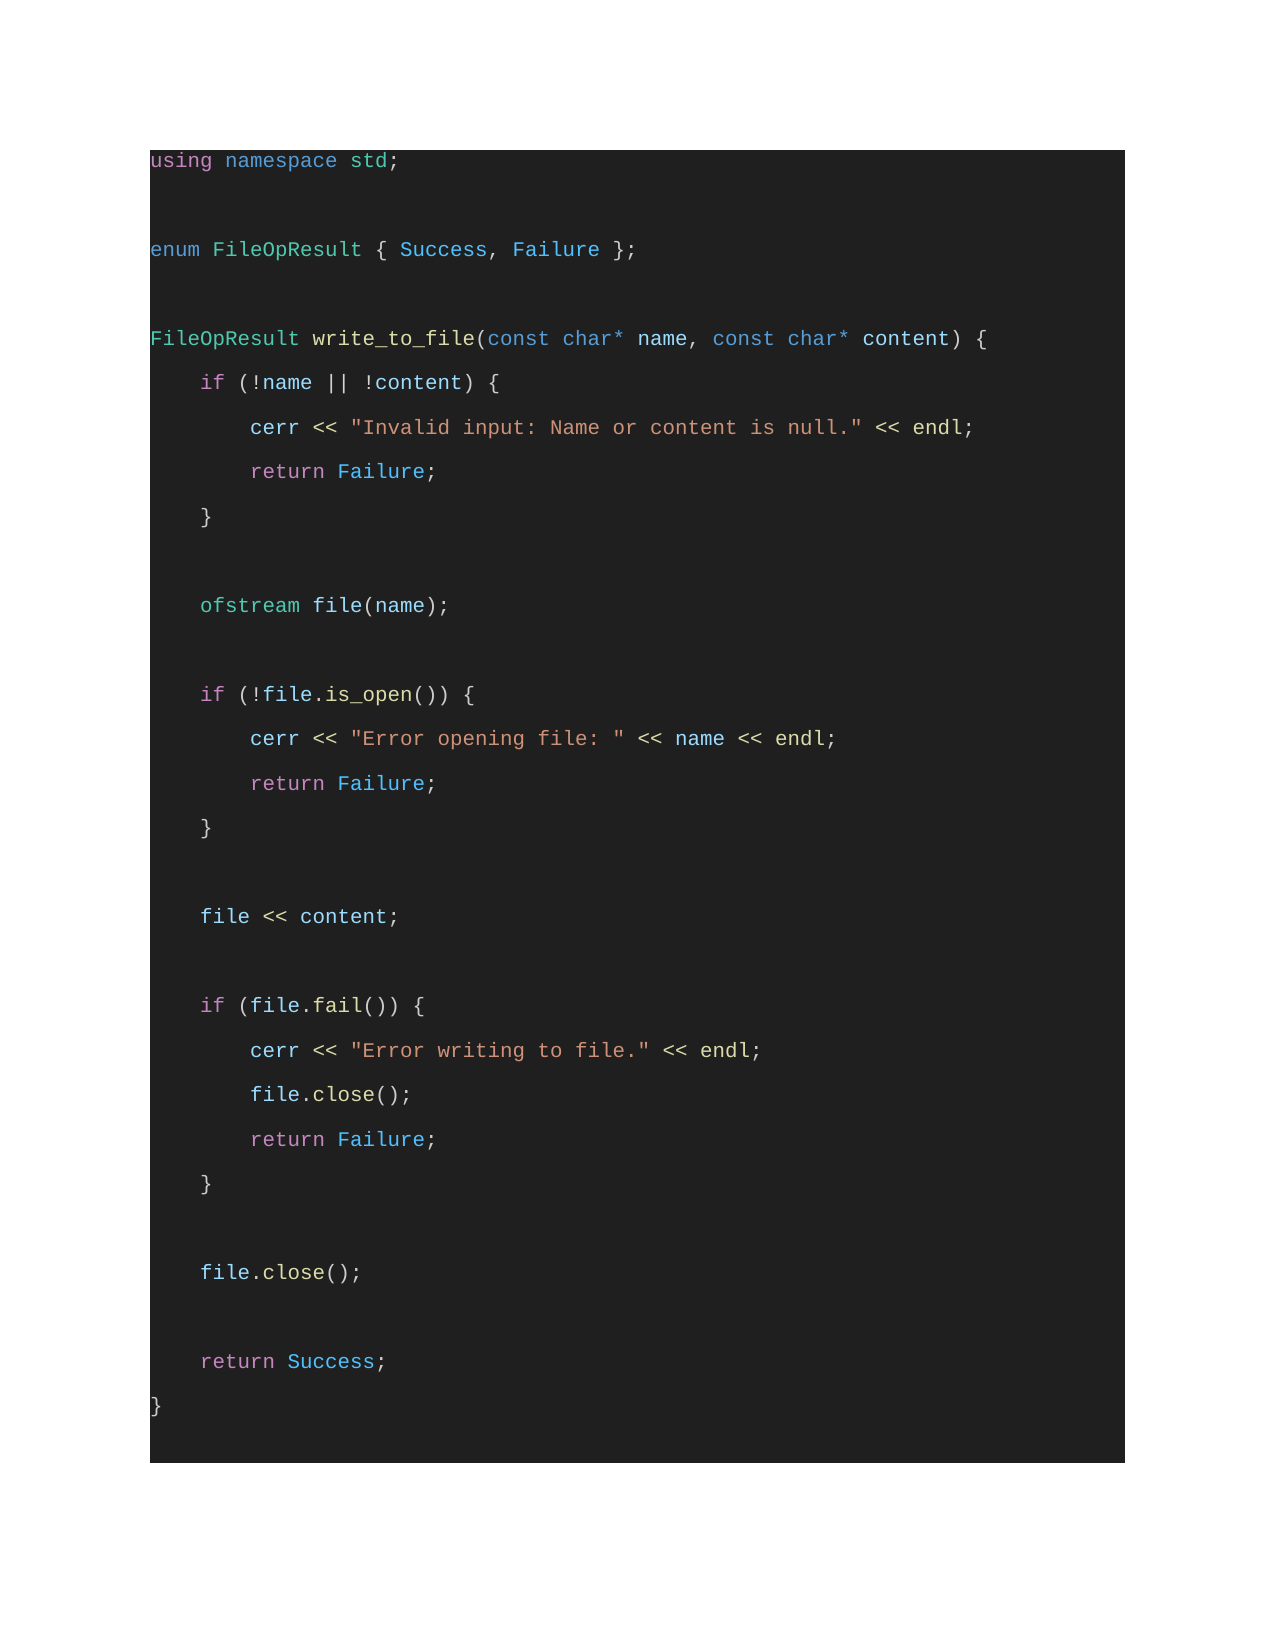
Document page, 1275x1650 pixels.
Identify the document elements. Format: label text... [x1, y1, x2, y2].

text FileOpResult write_to_file(const char* name, const char* content) { [150, 328, 1125, 352]
text if (!name || !content) { [150, 372, 1125, 396]
text if (file.fail()) { [150, 995, 1125, 1019]
text file.close(); [150, 1262, 1125, 1286]
text } [150, 1173, 1125, 1197]
text file.close(); [150, 1084, 1125, 1108]
text return Failure; [150, 1128, 1125, 1152]
text cerr << "Error writing to file." << endl; [150, 1039, 1125, 1063]
text return Failure; [150, 773, 1125, 796]
text return Failure; [150, 461, 1125, 485]
text using namespace std; [150, 150, 1125, 174]
text } [150, 506, 1125, 529]
text ofstream file(name); [150, 595, 1125, 618]
text cerr << "Error opening file: " << name << endl; [150, 728, 1125, 752]
text if (!file.is_open()) { [150, 684, 1125, 707]
text enum FileOpResult { Success, Failure }; [150, 239, 1125, 263]
text } [150, 1395, 1125, 1419]
text file << content; [150, 906, 1125, 930]
text return Success; [150, 1351, 1125, 1374]
text cerr << "Invalid input: Name or content is null." << endl; [150, 417, 1125, 441]
text } [150, 817, 1125, 841]
